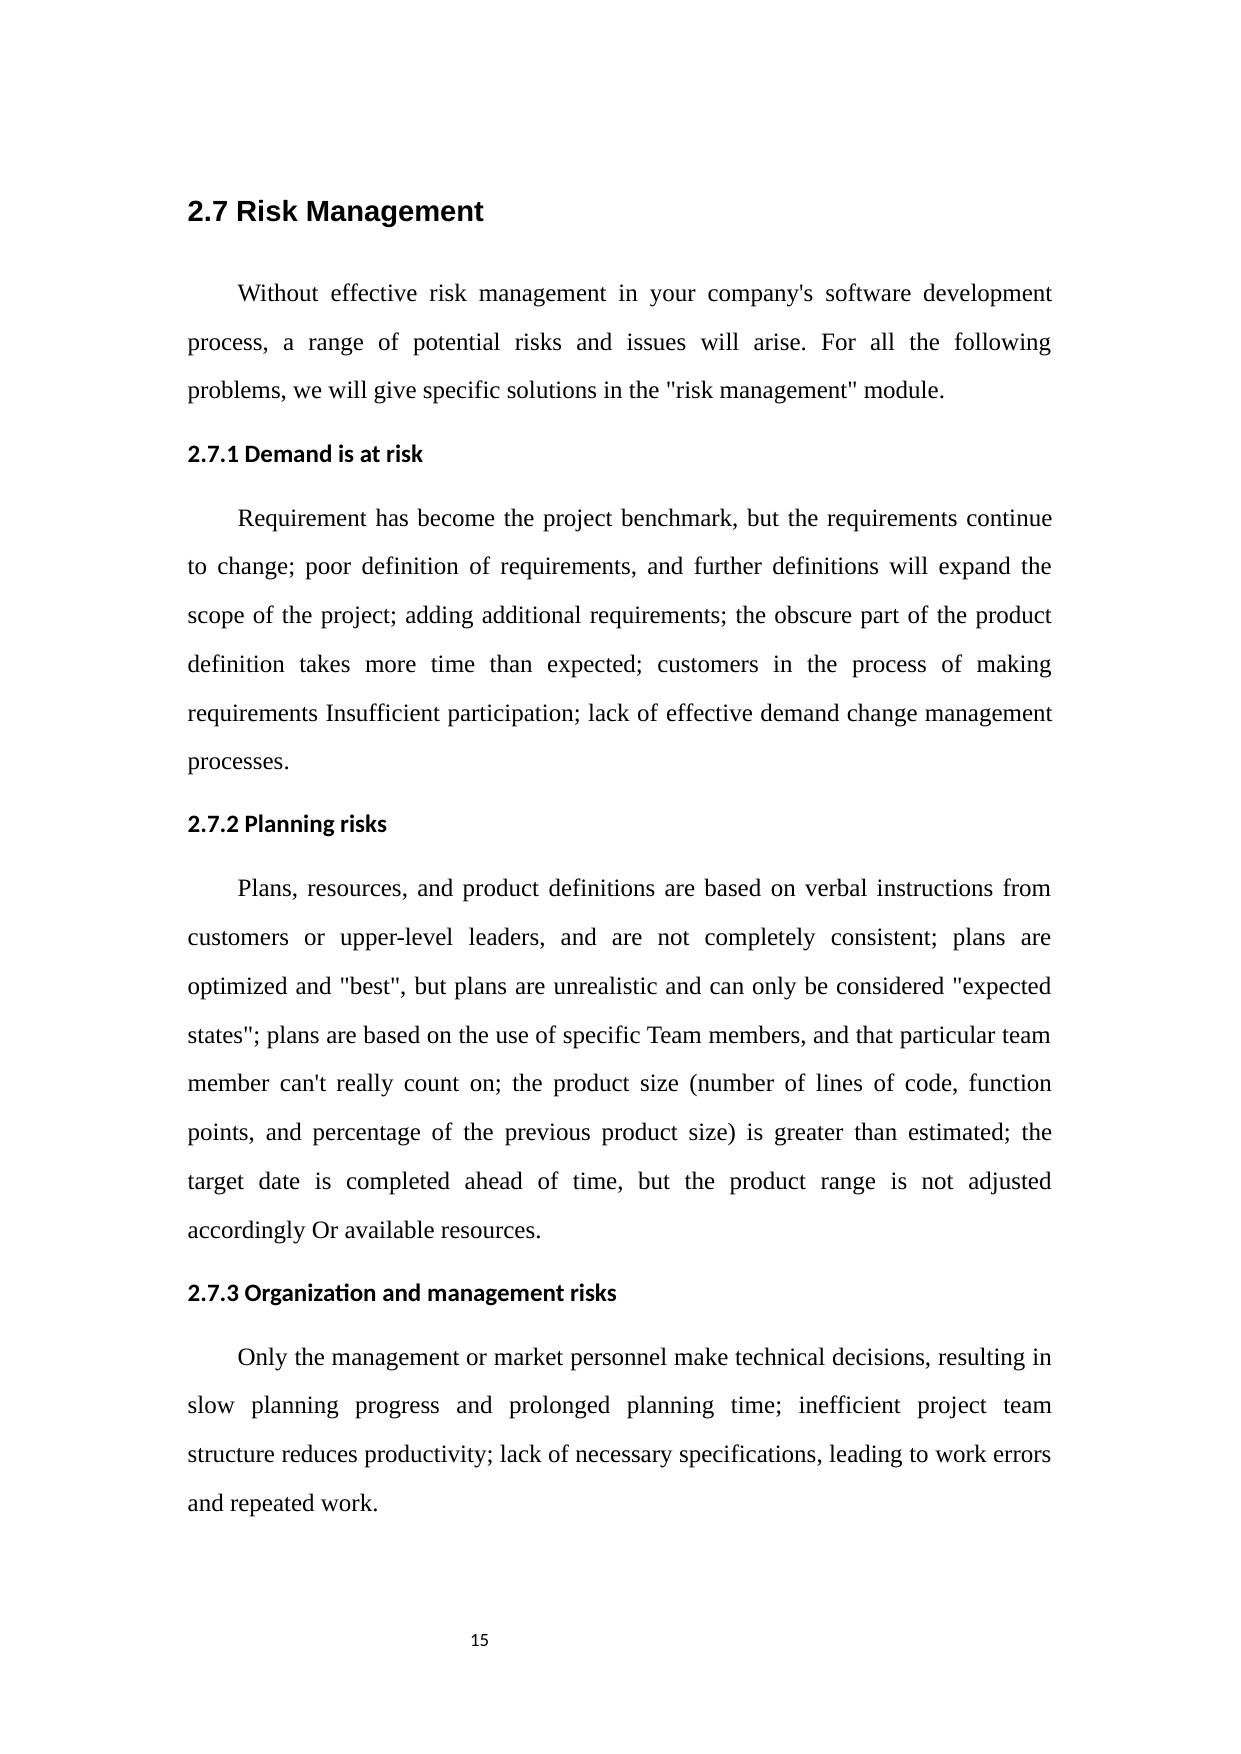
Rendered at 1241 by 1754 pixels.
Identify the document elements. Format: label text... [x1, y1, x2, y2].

text Requirement has become the project benchmark, but the requirements continue to change; poor definition of requirements, and further definitions will expand the scope of the project; adding additional requirements; the obscure part of the product definition takes more time than expected; customers in the process of making requirements Insufficient participation; lack of effective demand change management processes. [187, 501, 1053, 563]
text Only the management or market personnel make technical decisions, resulting in slow planning progress and prolonged planning time; inefficient project team structure reduces productivity; lack of necessary specifications, leading to work errors and repeated work. [187, 1340, 1053, 1519]
subtitle 2.7.3 Organization and management risks [187, 1276, 1053, 1308]
text Plans, resources, and product definitions are based on verbal instructions from customers or upper-level leaders, and are not completely consistent; plans are optimized and "best", but plans are unrealistic and can only be considered "expected states"; plans are based on the use of specific Team members, and that particular team member can't really count on; the product size (number of lines of code, function points, and percentage of the previous product size) is greater than estimated; the target date is completed ahead of time, but the product range is not adjusted accordingly Or available resources. [187, 1179, 1053, 1245]
text Without effective risk management in your company's software development process, a range of potential risks and issues will arise. For all the following problems, we will give specific solutions in the "risk management" module. [187, 276, 1053, 406]
text Plans, resources, and product definitions are based on verbal instructions from customers or upper-level leaders, and are not completely consistent; plans are optimized and "best", but plans are unrealistic and can only be considered "expected states"; plans are based on the use of specific Team members, and that particular team member can't really count on; the product size (number of lines of code, function points, and percentage of the previous product size) is greater than estimated; the target date is completed ahead of time, but the product range is not adjusted accordingly Or available resources. [187, 872, 1053, 1178]
subtitle 2.7 Risk Management [187, 178, 1053, 243]
subtitle 2.7.1 Demand is at risk [187, 437, 1053, 469]
text Requirement has become the project benchmark, but the requirements continue to change; poor definition of requirements, and further definitions will expand the scope of the project; adding additional requirements; the obscure part of the product definition takes more time than expected; customers in the process of making requirements Insufficient participation; lack of effective demand change management processes. [187, 564, 1053, 777]
subtitle 2.7.2 Planning risks [187, 808, 1053, 840]
